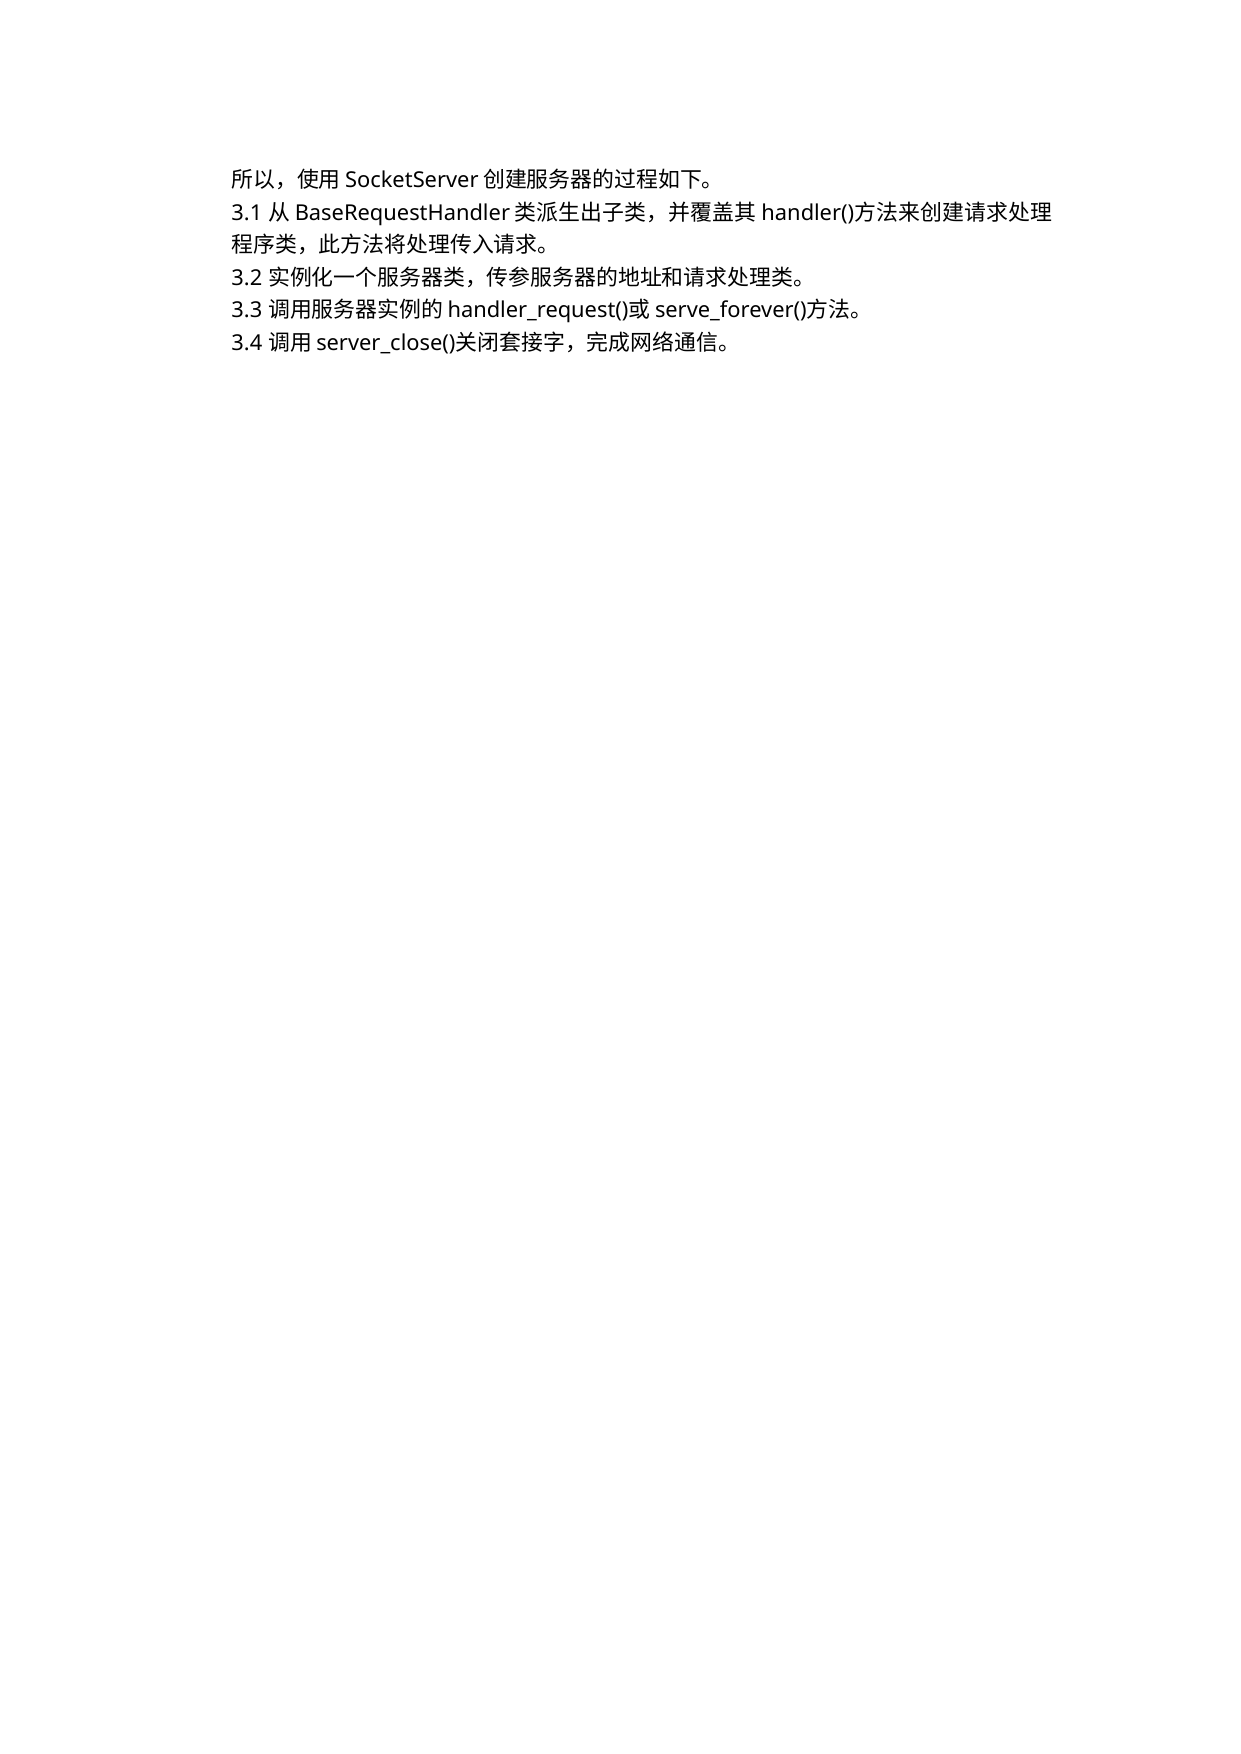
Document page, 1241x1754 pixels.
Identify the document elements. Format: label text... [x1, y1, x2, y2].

text 3.3 调用服务器实例的handler_request()或serve_forever()方法。 [231, 292, 1053, 324]
text 3.2 实例化一个服务器类，传参服务器的地址和请求处理类。 [231, 259, 1053, 292]
text 3.4 调用server_close()关闭套接字，完成网络通信。 [231, 324, 1053, 357]
text 3.1 从BaseRequestHandler类派生出子类，并覆盖其handler()方法来创建请求处理程序类，此方法将处理传入请求。 [231, 194, 1053, 259]
text 所以，使用SocketServer创建服务器的过程如下。 [187, 162, 1053, 194]
